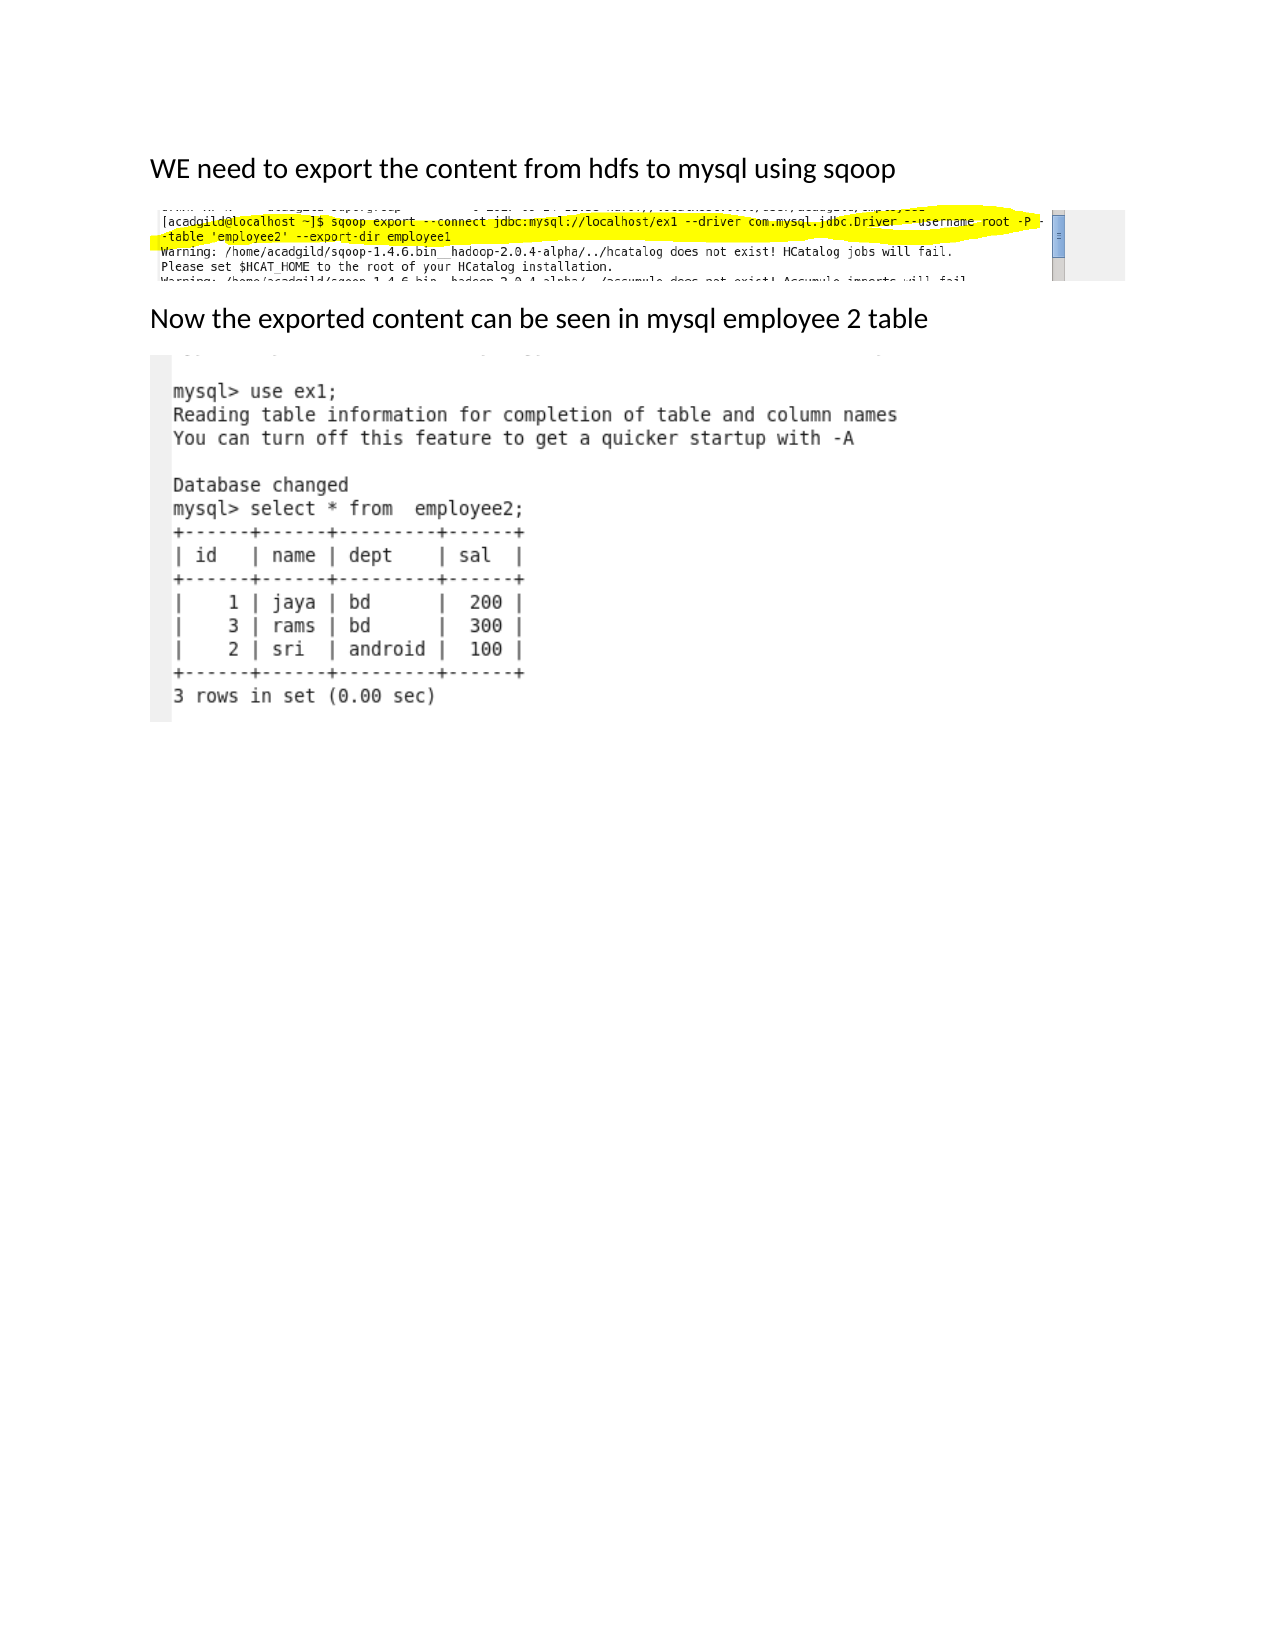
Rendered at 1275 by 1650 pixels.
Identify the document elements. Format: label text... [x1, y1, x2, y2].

picture [150, 355, 1125, 722]
text Now the exported content can be seen in mysql employee 2 table [150, 300, 1125, 336]
picture [150, 205, 1125, 281]
text WE need to export the content from hdfs to mysql using sqoop [150, 150, 1125, 186]
